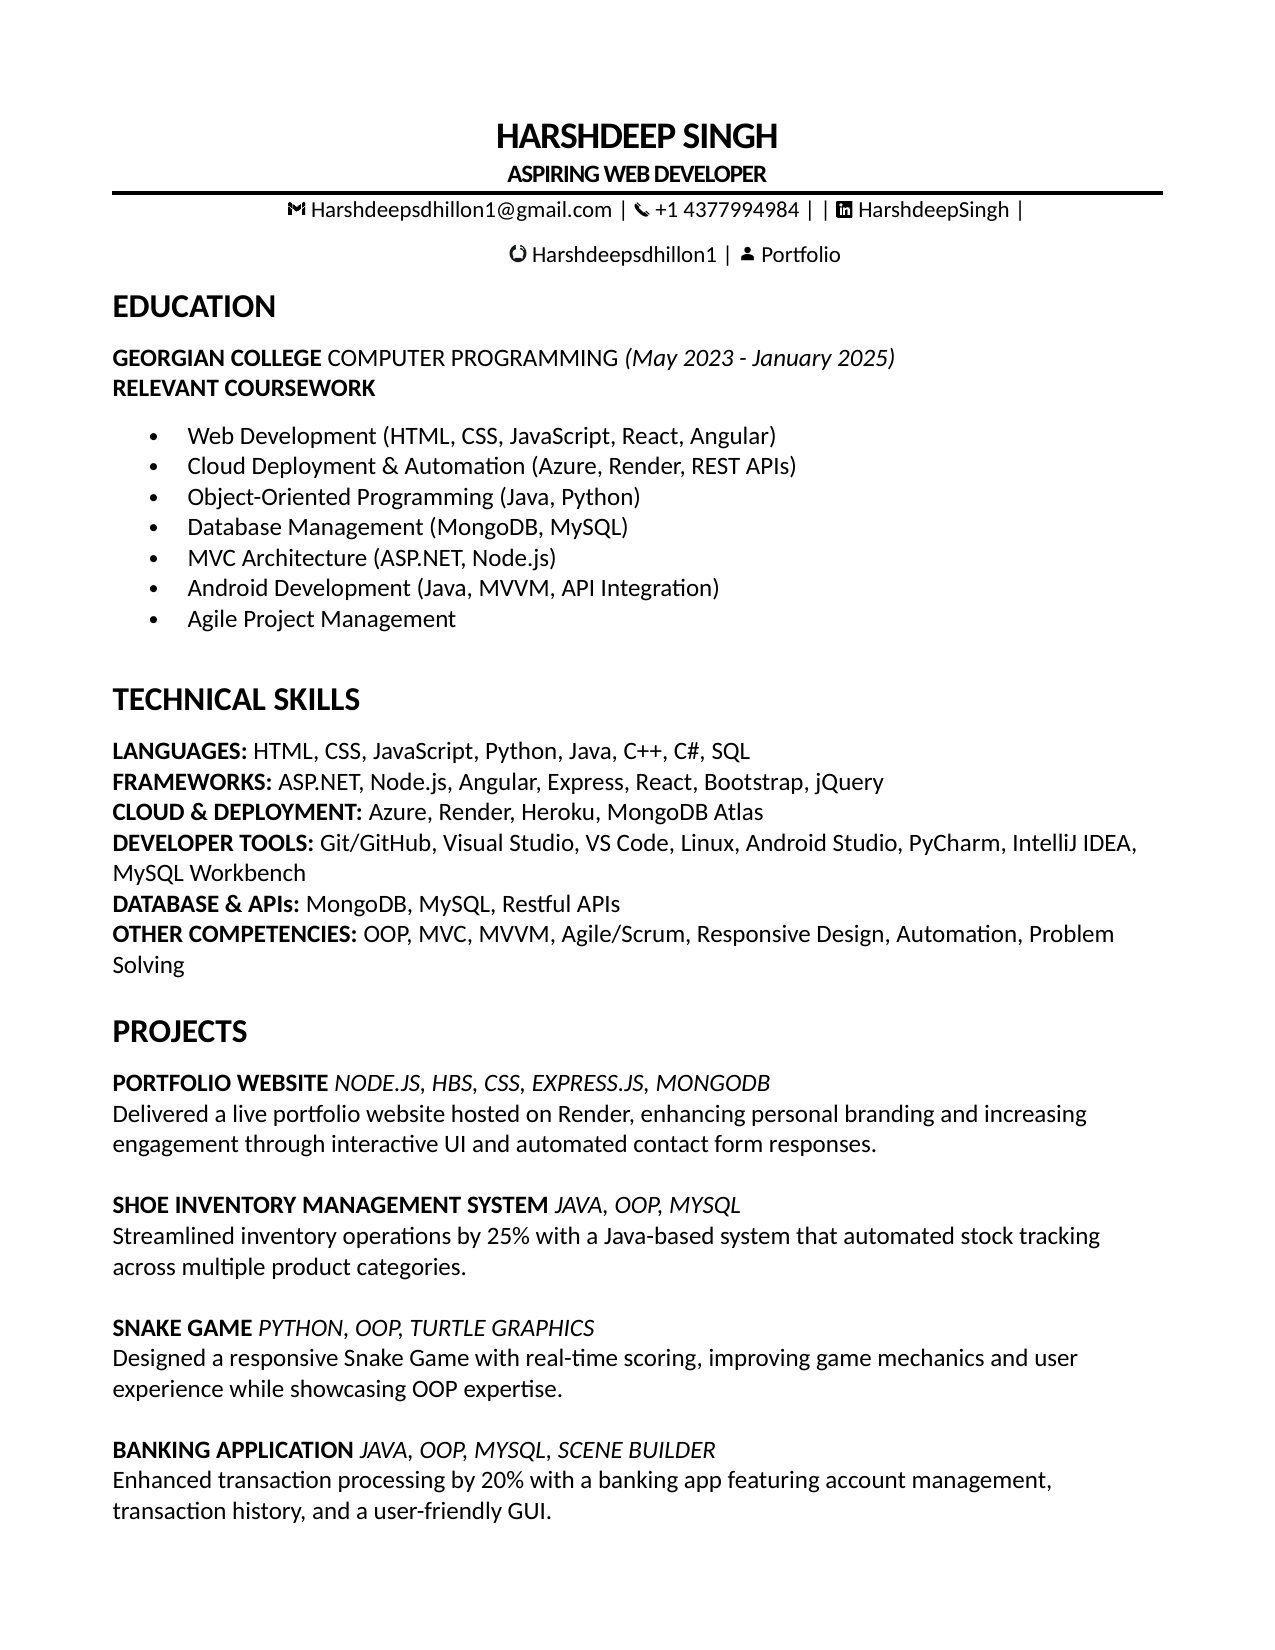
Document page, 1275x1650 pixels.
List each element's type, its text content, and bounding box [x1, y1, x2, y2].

picture [738, 244, 757, 263]
text CLOUD & DEPLOYMENT: Azure, Render, Heroku, MongoDB Atlas [112, 797, 1163, 827]
title ASPIRING WEB DEVELOPER [112, 158, 1163, 191]
text SHOE INVENTORY MANAGEMENT SYSTEM JAVA, OOP, MYSQL [112, 1190, 1163, 1220]
text Streamlined inventory operations by 25% with a Java-based system that automated stock tracking across multiple product categories. [112, 1220, 1163, 1281]
list Agile Project Management [150, 603, 1163, 633]
text BANKING APPLICATION JAVA, OOP, MYSQL, SCENE BUILDER [112, 1434, 1163, 1464]
text PROJECTS [112, 1010, 1163, 1051]
list Cloud Deployment & Automation (Azure, Render, REST APIs) [150, 450, 1163, 481]
list Object-Oriented Programming (Java, Python) [150, 481, 1163, 511]
picture [509, 244, 527, 263]
picture [836, 201, 853, 218]
list Web Development (HTML, CSS, JavaScript, React, Angular) [150, 420, 1163, 450]
title HARSHDEEP SINGH [112, 112, 1163, 158]
text TECHNICAL SKILLS [112, 678, 1163, 719]
text LANGUAGES: HTML, CSS, JavaScript, Python, Java, C++, C#, SQL [112, 736, 1163, 766]
text RELEVANT COURSEWORK [112, 373, 1163, 403]
text Enhanced transaction processing by 20% with a banking app featuring account management, transaction history, and a user-friendly GUI. [112, 1464, 1163, 1525]
text DATABASE & APIs: MongoDB, MySQL, Restful APIs [112, 888, 1163, 919]
picture [633, 201, 650, 218]
text DEVELOPER TOOLS: Git/GitHub, Visual Studio, VS Code, Linux, Android Studio, PyCharm, IntelliJ IDEA, MySQL Workbench [112, 827, 1163, 888]
text PORTFOLIO WEBSITE NODE.JS, HBS, CSS, EXPRESS.JS, MONGODB [112, 1068, 1163, 1098]
text OTHER COMPETENCIES: OOP, MVC, MVVM, Agile/Scrum, Responsive Design, Automation, Problem Solving [112, 919, 1163, 980]
text SNAKE GAME PYTHON, OOP, TURTLE GRAPHICS [112, 1312, 1163, 1342]
list Android Development (Java, MVVM, API Integration) [150, 572, 1163, 603]
list MVC Architecture (ASP.NET, Node.js) [150, 542, 1163, 572]
text Delivered a live portfolio website hosted on Render, enhancing personal branding and increasing engagement through interactive UI and automated contact form responses. [112, 1098, 1163, 1159]
text GEORGIAN COLLEGE COMPUTER PROGRAMMING (May 2023 - January 2025) [112, 342, 1163, 373]
text FRAMEWORKS: ASP.NET, Node.js, Angular, Express, React, Bootstrap, jQuery [112, 766, 1163, 797]
list Database Management (MongoDB, MySQL) [150, 511, 1163, 542]
text EDUCATION [112, 285, 1163, 325]
text Designed a responsive Snake Game with real-time scoring, improving game mechanics and user experience while showcasing OOP expertise. [112, 1342, 1163, 1403]
picture [287, 199, 306, 218]
list Harshdeepsdhillon1 | Portfolio [187, 240, 1163, 268]
text Harshdeepsdhillon1@gmail.com | +1 4377994984 | | HarshdeepSingh | [150, 195, 1163, 223]
